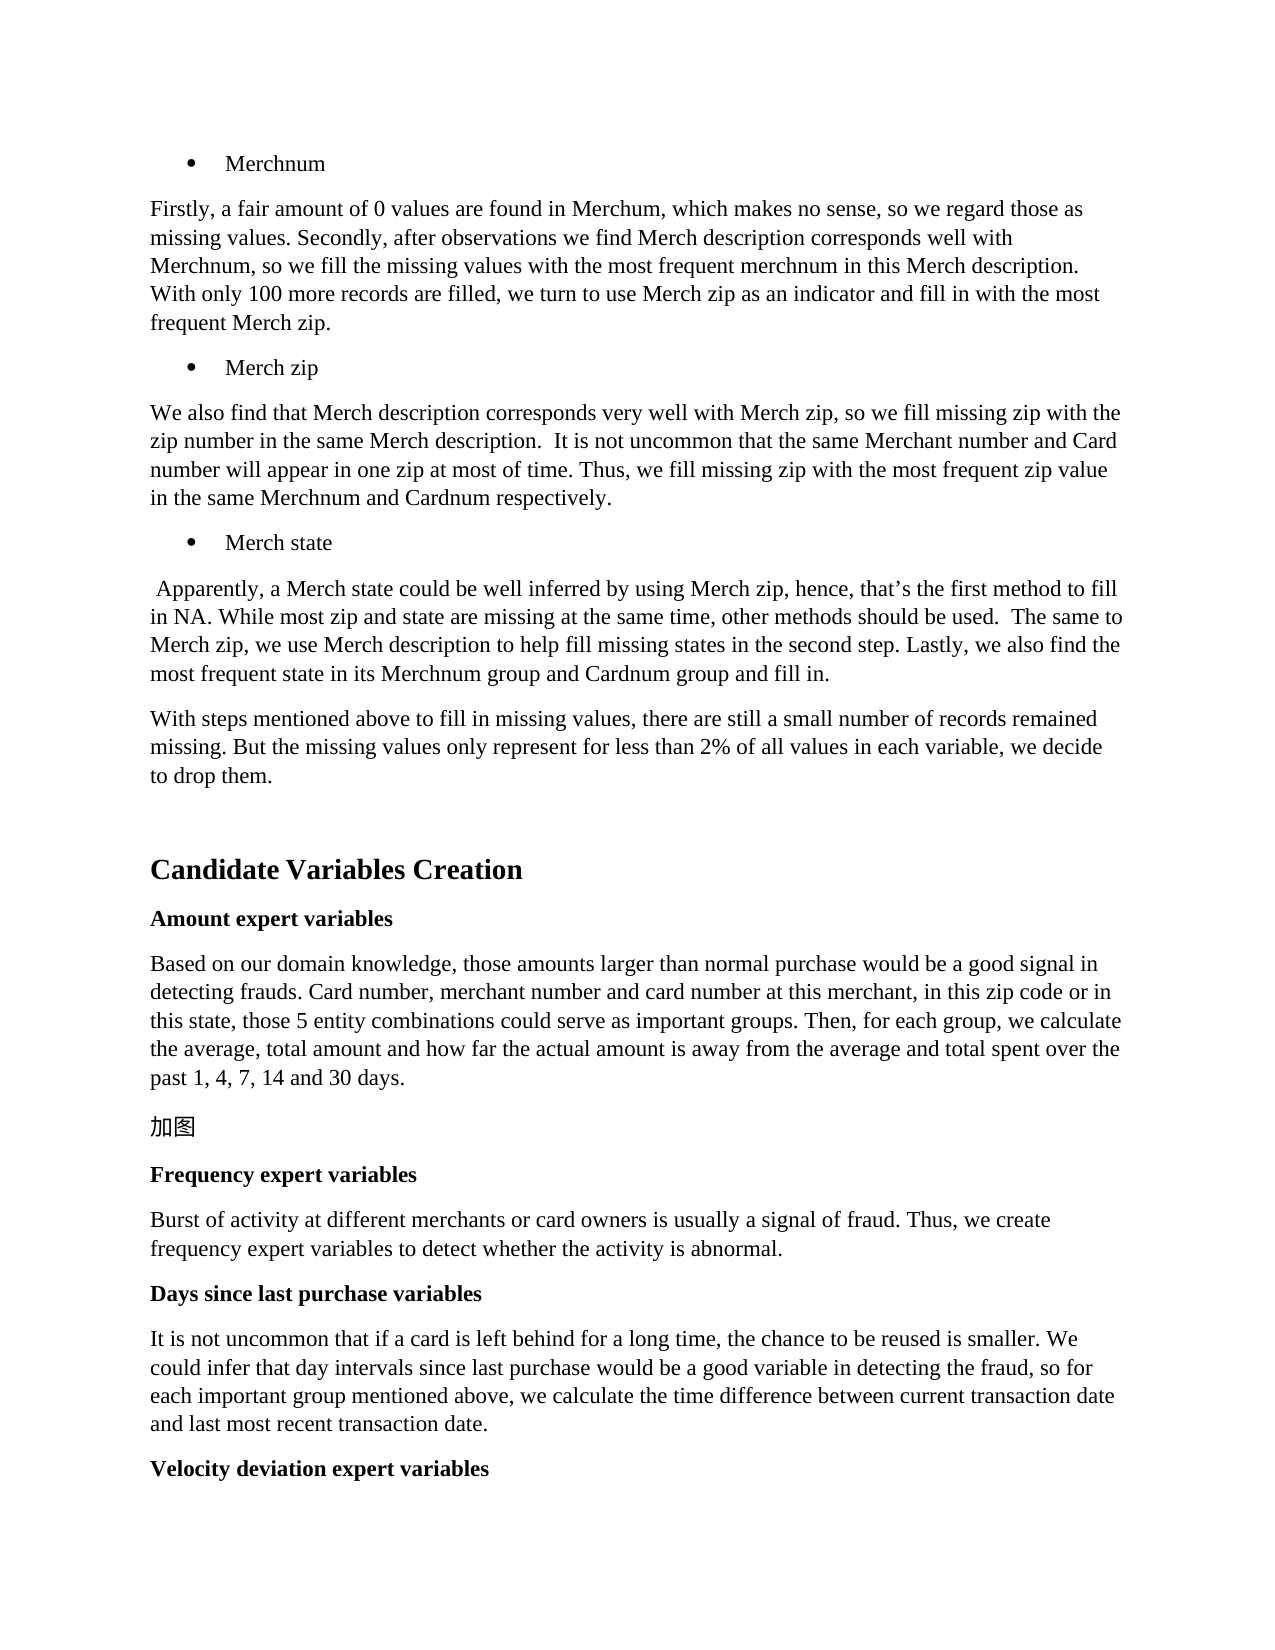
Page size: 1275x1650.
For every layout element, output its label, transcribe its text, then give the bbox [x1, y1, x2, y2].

text Amount expert variables [150, 905, 1125, 931]
text Burst of activity at different merchants or card owners is usually a signal of fraud. Thus, we create frequency expert variables to detect whether the activity is abnormal. [150, 1206, 1125, 1261]
text Candidate Variables Creation [150, 852, 1125, 886]
text We also find that Merch description corresponds very well with Merch zip, so we fill missing zip with the zip number in the same Merch description. It is not uncommon that the same Merchant number and Card number will appear in one zip at most of time. Thus, we fill missing zip with the most frequent zip value in the same Merchnum and Cardnum respectively. [150, 399, 1125, 511]
text Days since last purchase variables [150, 1280, 1125, 1306]
list Merchnum [187, 150, 1125, 176]
text With steps mentioned above to fill in missing values, there are still a small number of records remained missing. But the missing values only represent for less than 2% of all values in each variable, we decide to drop them. [150, 705, 1125, 788]
list Merch state [187, 529, 1125, 556]
text Velocity deviation expert variables [150, 1456, 1125, 1482]
text 加图 [150, 1109, 1125, 1142]
text Based on our domain knowledge, those amounts larger than normal purchase would be a good signal in detecting frauds. Card number, merchant number and card number at this merchant, in this zip code or in this state, those 5 entity combinations could serve as important groups. Then, for each group, we calculate the average, total amount and how far the actual amount is away from the average and total spent over the past 1, 4, 7, 14 and 30 days. [150, 950, 1125, 1090]
text It is not uncommon that if a card is left behind for a long time, the chance to be reused is smaller. We could infer that day intervals since last purchase would be a good variable in detecting the fraud, so for each important group mentioned above, we calculate the time difference between current transaction date and last most recent transaction date. [150, 1325, 1125, 1437]
text Frequency expert variables [150, 1161, 1125, 1188]
text Firstly, a fair amount of 0 values are found in Merchum, which makes no sense, so we regard those as missing values. Secondly, after observations we find Merch description corresponds well with Merchnum, so we fill the missing values with the most frequent merchnum in this Merch description. With only 100 more records are filled, we turn to use Merch zip as an indicator and fill in with the most frequent Merch zip. [150, 195, 1125, 335]
list Merch zip [187, 354, 1125, 380]
text Apparently, a Merch state could be well inferred by using Merch zip, hence, that’s the first method to fill in NA. While most zip and state are missing at the same time, other methods should be used. The same to Merch zip, we use Merch description to help fill missing states in the second step. Lastly, we also find the most frequent state in its Merchnum group and Cardnum group and fill in. [150, 574, 1125, 686]
